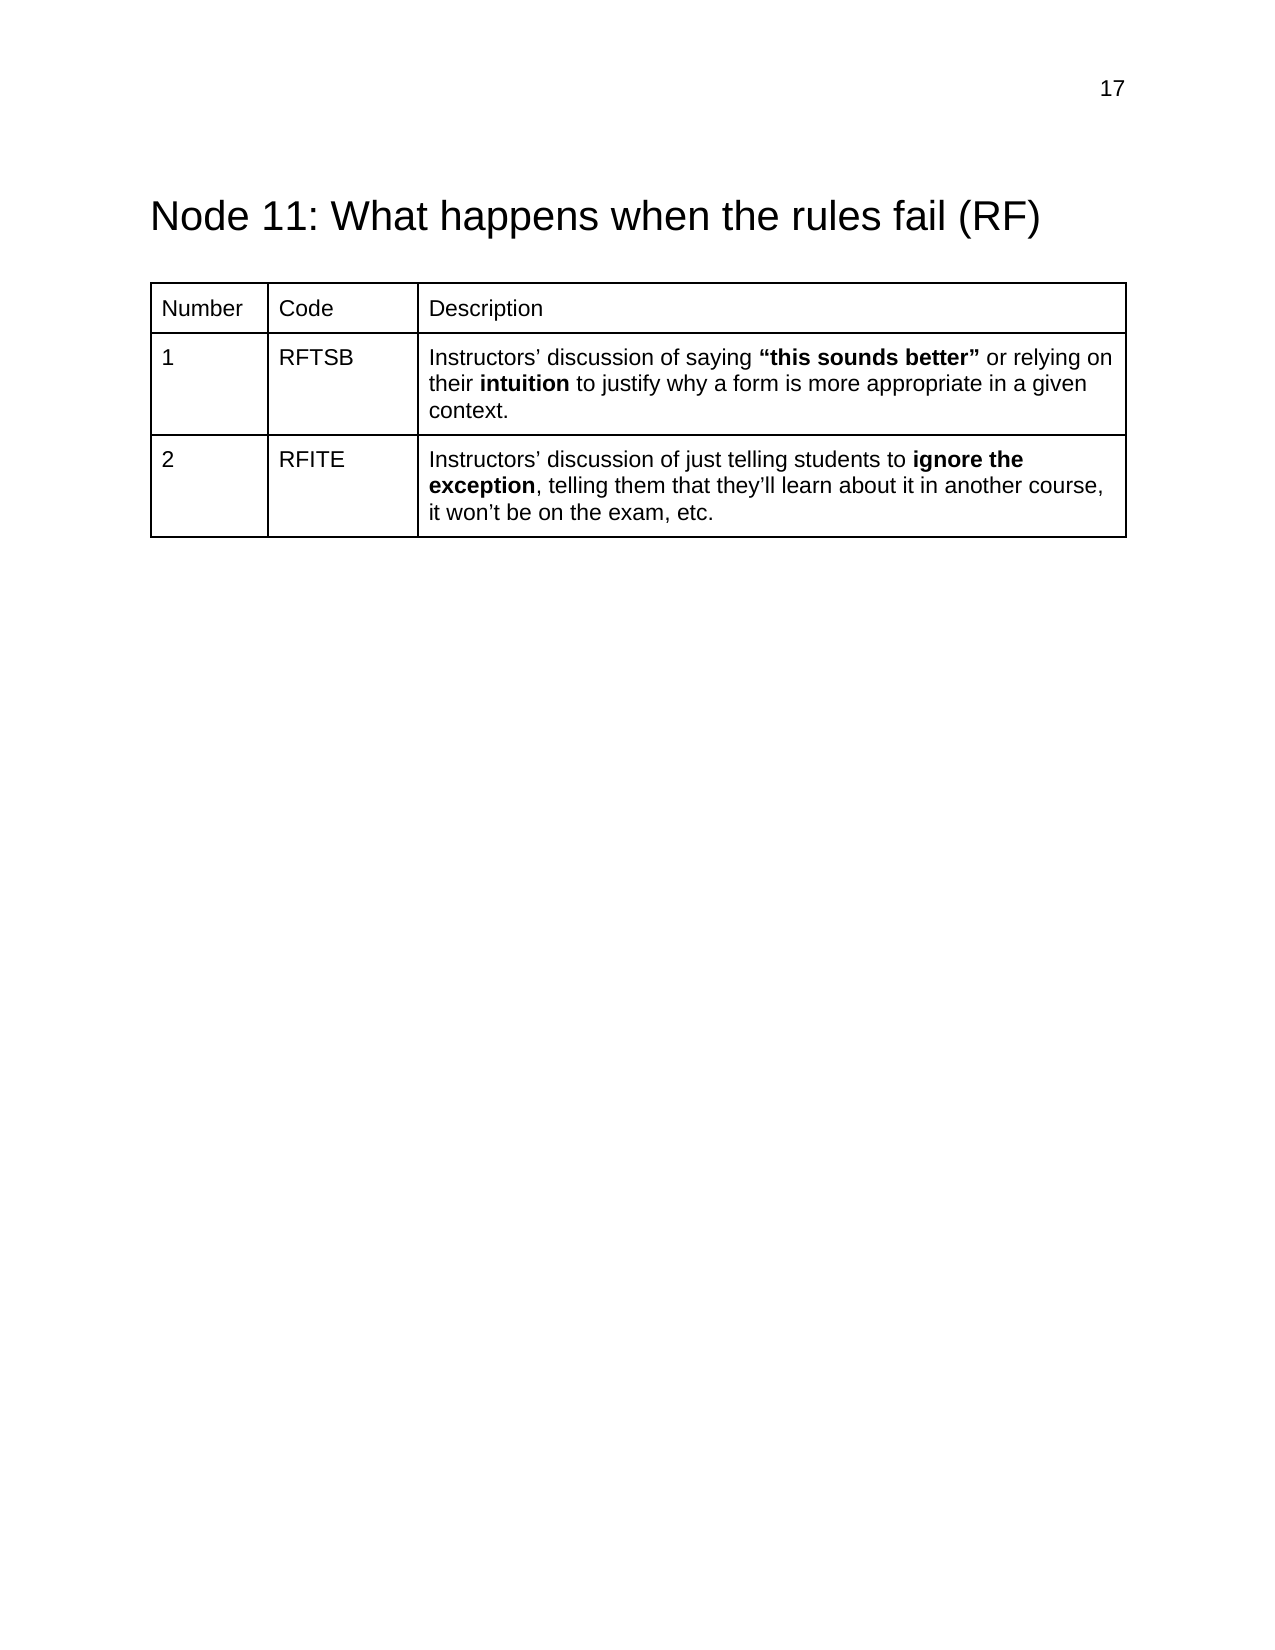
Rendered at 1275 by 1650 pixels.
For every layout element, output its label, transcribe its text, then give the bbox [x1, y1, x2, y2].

table_cell Instructors’ discussion of just telling students to ignore the exception, telling them that they’ll learn about it in another course, it won’t be on the exam, etc. [419, 436, 1125, 536]
table_header Code [269, 284, 417, 332]
table_cell RFTSB [269, 334, 417, 433]
table_cell 2 [152, 436, 267, 536]
table_cell RFITE [269, 436, 417, 536]
table_cell Instructors’ discussion of saying “this sounds better” or relying on their intuition to justify why a form is more appropriate in a given context. [419, 334, 1125, 433]
table_header Description [419, 284, 1125, 332]
table_cell 1 [152, 334, 267, 433]
subtitle Node 11: What happens when the rules fail (RF) [150, 192, 1125, 239]
table_header Number [152, 284, 267, 332]
